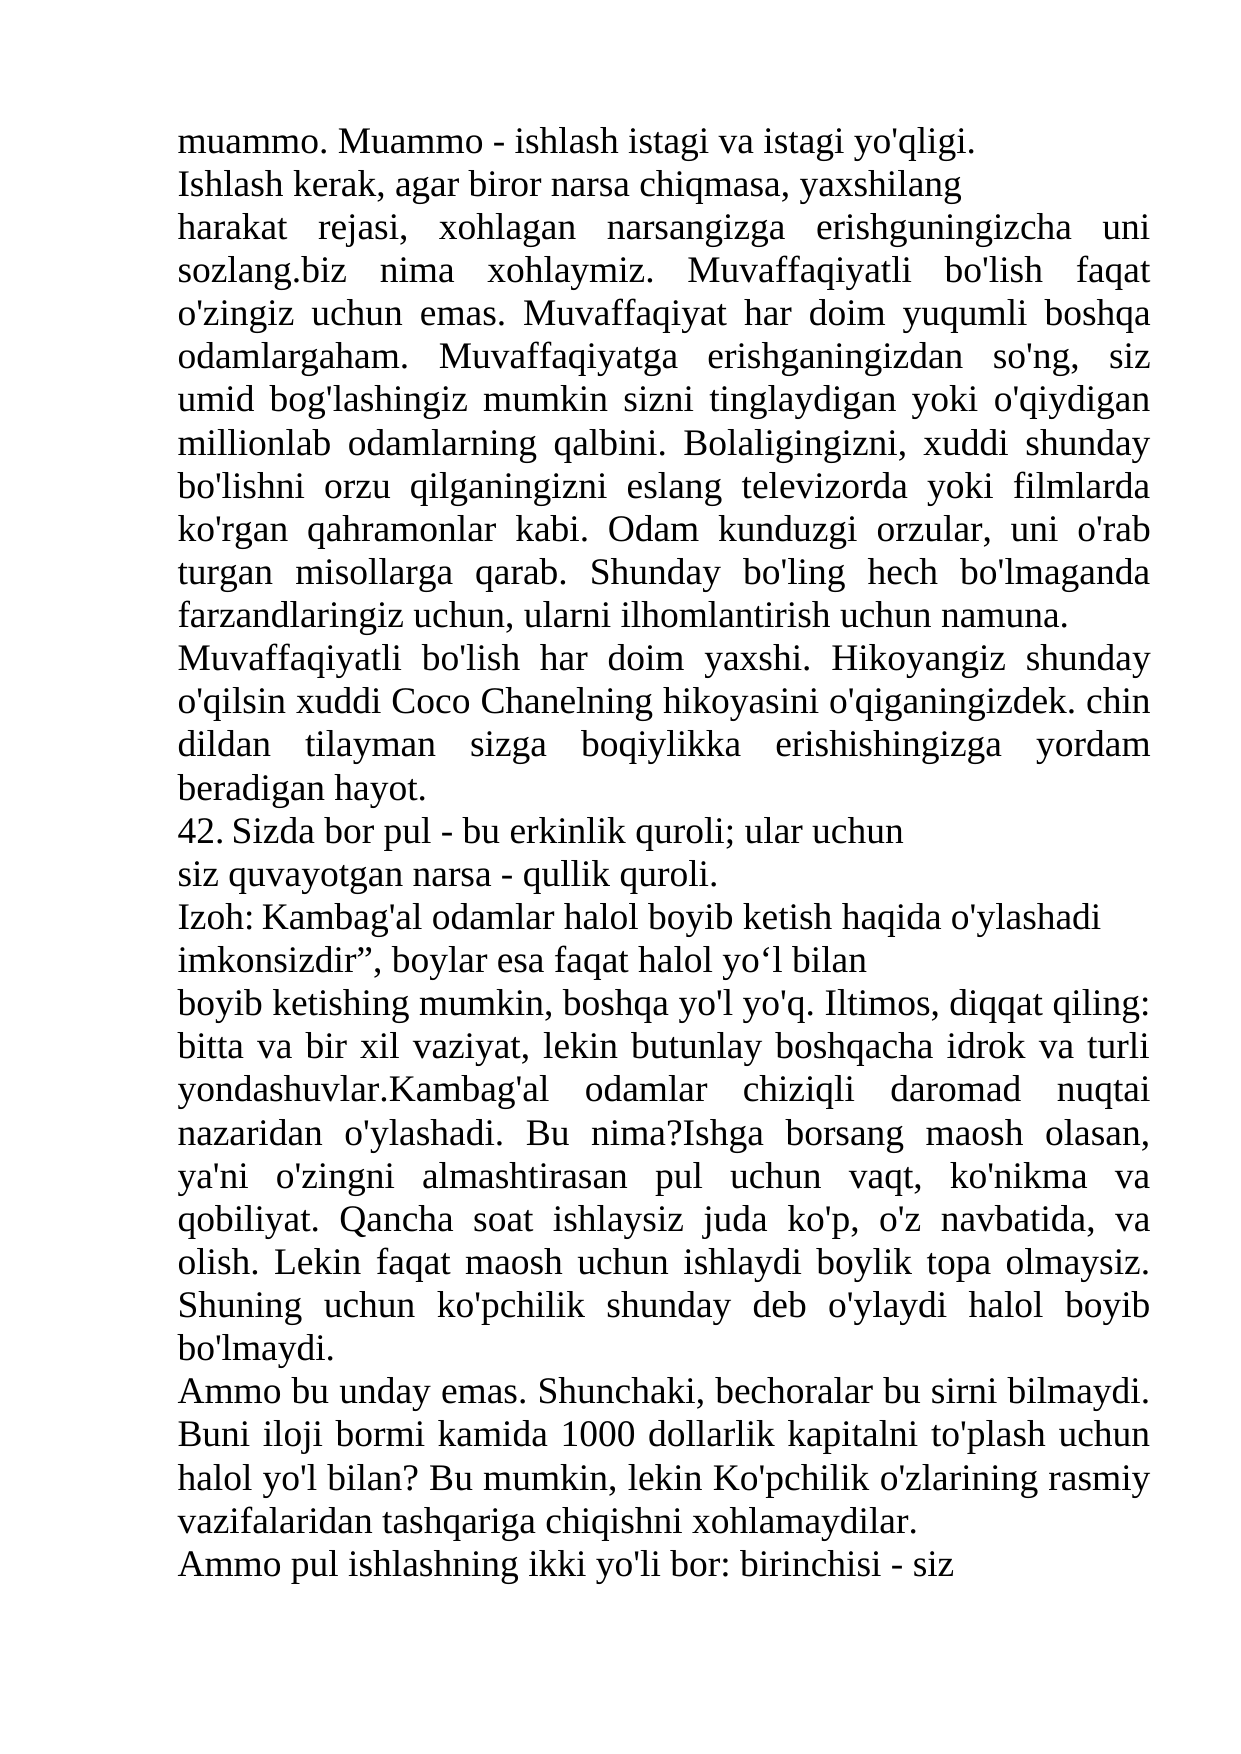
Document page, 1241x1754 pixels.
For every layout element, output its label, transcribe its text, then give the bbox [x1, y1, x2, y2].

text Ammo bu unday emas. Shunchaki, bechoralar bu sirni bilmaydi. Buni iloji bormi kamida 1000 dollarlik kapitalni to'plash uchun halol yo'l bilan? Bu mumkin, lekin Ko'pchilik o'zlarining rasmiy vazifalaridan tashqariga chiqishni xohlamaydilar. [177, 1369, 1152, 1541]
text Ammo pul ishlashning ikki yo'li bor: birinchisi - siz [177, 1541, 1152, 1584]
text muammo. Muammo - ishlash istagi va istagi yo'qligi. [177, 118, 1152, 161]
text 42. Sizda bor pul - bu erkinlik quroli; ular uchun [177, 808, 1152, 851]
text Muvaffaqiyatli bo'lish har doim yaxshi. Hikoyangiz shunday o'qilsin xuddi Coco Chanelning hikoyasini o'qiganingizdek. chin dildan tilayman sizga boqiylikka erishishingizga yordam beradigan hayot. [177, 636, 1152, 808]
text imkonsizdir”, boylar esa faqat halol yo‘l bilan [177, 937, 1152, 981]
text Ishlash kerak, agar biror narsa chiqmasa, yaxshilang [177, 161, 1152, 204]
text boyib ketishing mumkin, boshqa yo'l yo'q. Iltimos, diqqat qiling: bitta va bir xil vaziyat, lekin butunlay boshqacha idrok va turli yondashuvlar.Kambag'al odamlar chiziqli daromad nuqtai nazaridan o'ylashadi. Bu nima?Ishga borsang maosh olasan, ya'ni o'zingni almashtirasan pul uchun vaqt, ko'nikma va qobiliyat. Qancha soat ishlaysiz juda ko'p, o'z navbatida, va olish. Lekin faqat maosh uchun ishlaydi boylik topa olmaysiz. Shuning uchun ko'pchilik shunday deb o'ylaydi halol boyib bo'lmaydi. [177, 981, 1152, 1369]
text Izoh: Kambag'al odamlar halol boyib ketish haqida o'ylashadi [177, 894, 1152, 937]
text harakat rejasi, xohlagan narsangizga erishguningizcha uni sozlang.biz nima xohlaymiz. Muvaffaqiyatli bo'lish faqat o'zingiz uchun emas. Muvaffaqiyat har doim yuqumli boshqa odamlargaham. Muvaffaqiyatga erishganingizdan so'ng, siz umid bog'lashingiz mumkin sizni tinglaydigan yoki o'qiydigan millionlab odamlarning qalbini. Bolaligingizni, xuddi shunday bo'lishni orzu qilganingizni eslang televizorda yoki filmlarda ko'rgan qahramonlar kabi. Odam kunduzgi orzular, uni o'rab turgan misollarga qarab. Shunday bo'ling hech bo'lmaganda farzandlaringiz uchun, ularni ilhomlantirish uchun namuna. [177, 204, 1152, 636]
text siz quvayotgan narsa - qullik quroli. [177, 851, 1152, 894]
